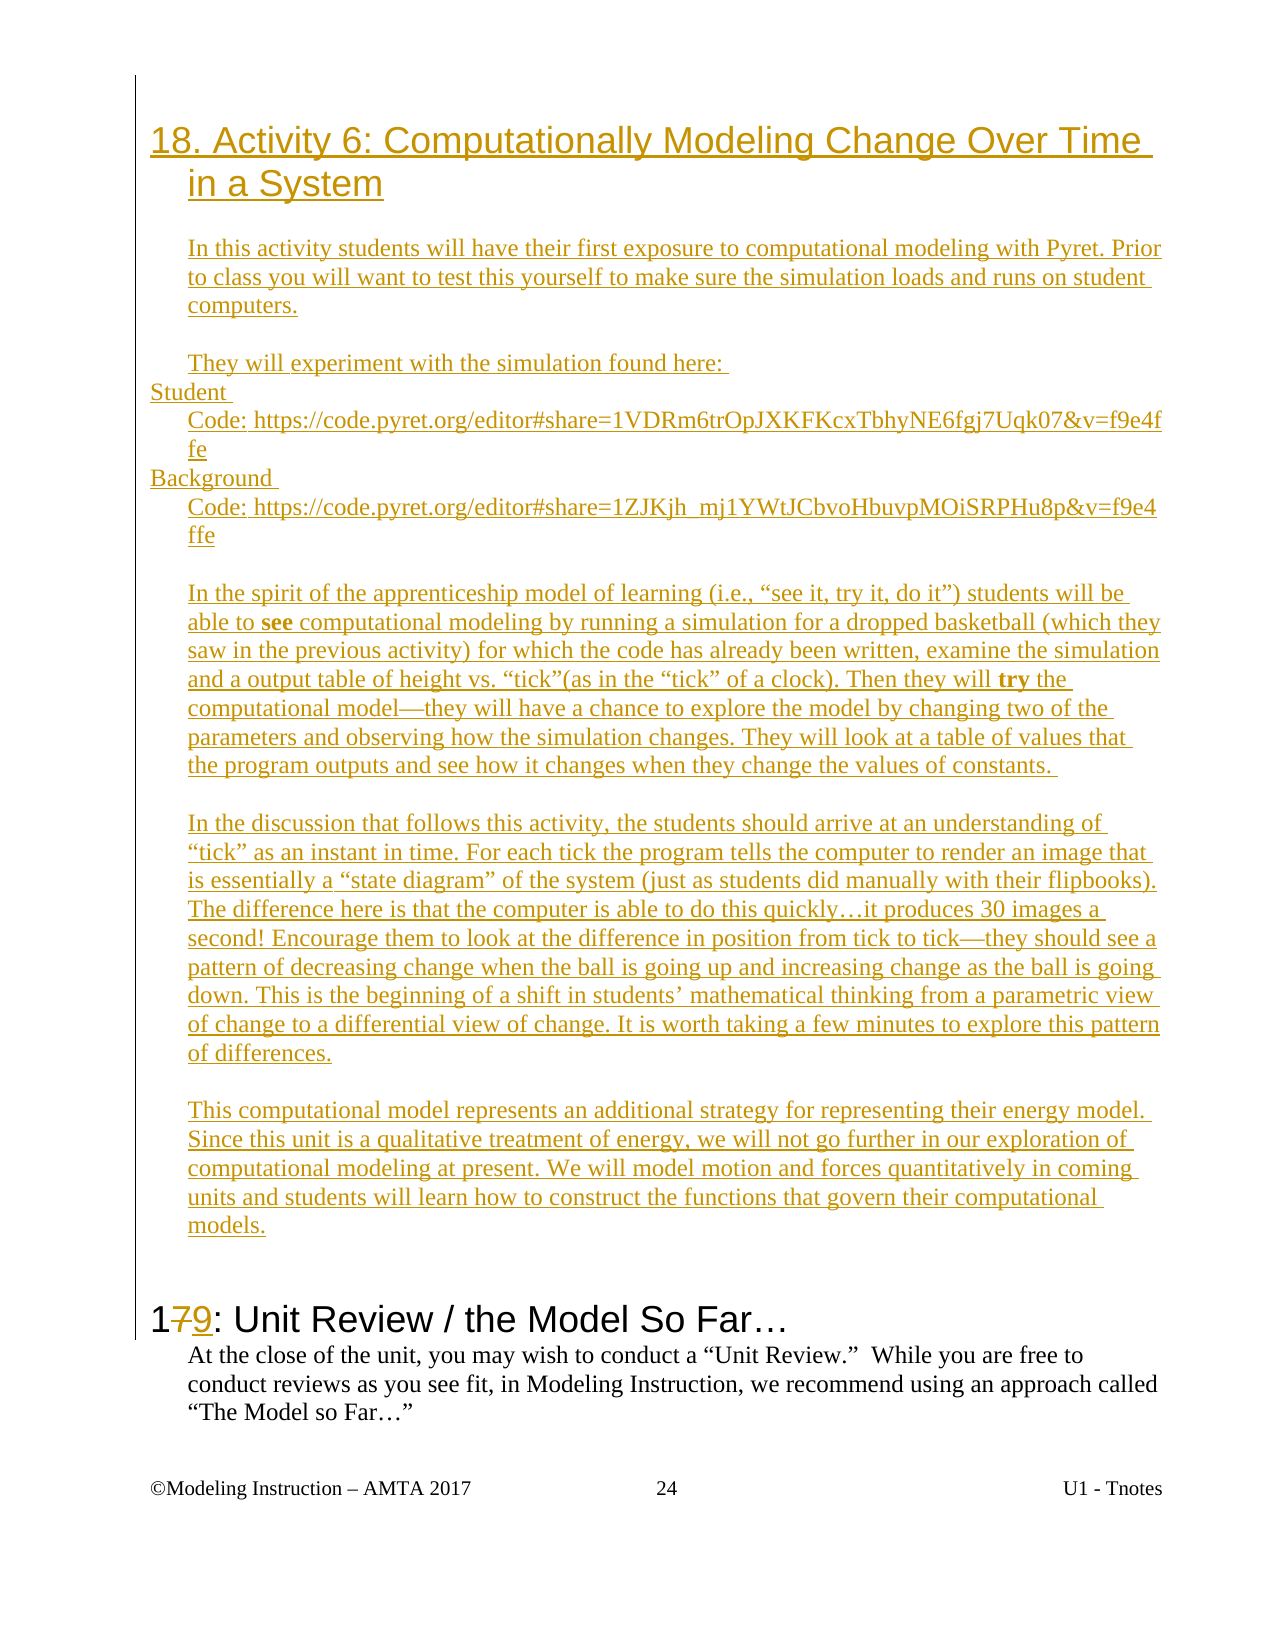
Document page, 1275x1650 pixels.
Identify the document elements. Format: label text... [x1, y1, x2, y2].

text At the close of the unit, you may wish to conduct a “Unit Review.” While you are free to conduct reviews as you see fit, in Modeling Instruction, we recommend using an approach called “The Model so Far…” [187, 1340, 1162, 1426]
subtitle 1: Unit Review / the Model So Far… [150, 1297, 1162, 1340]
